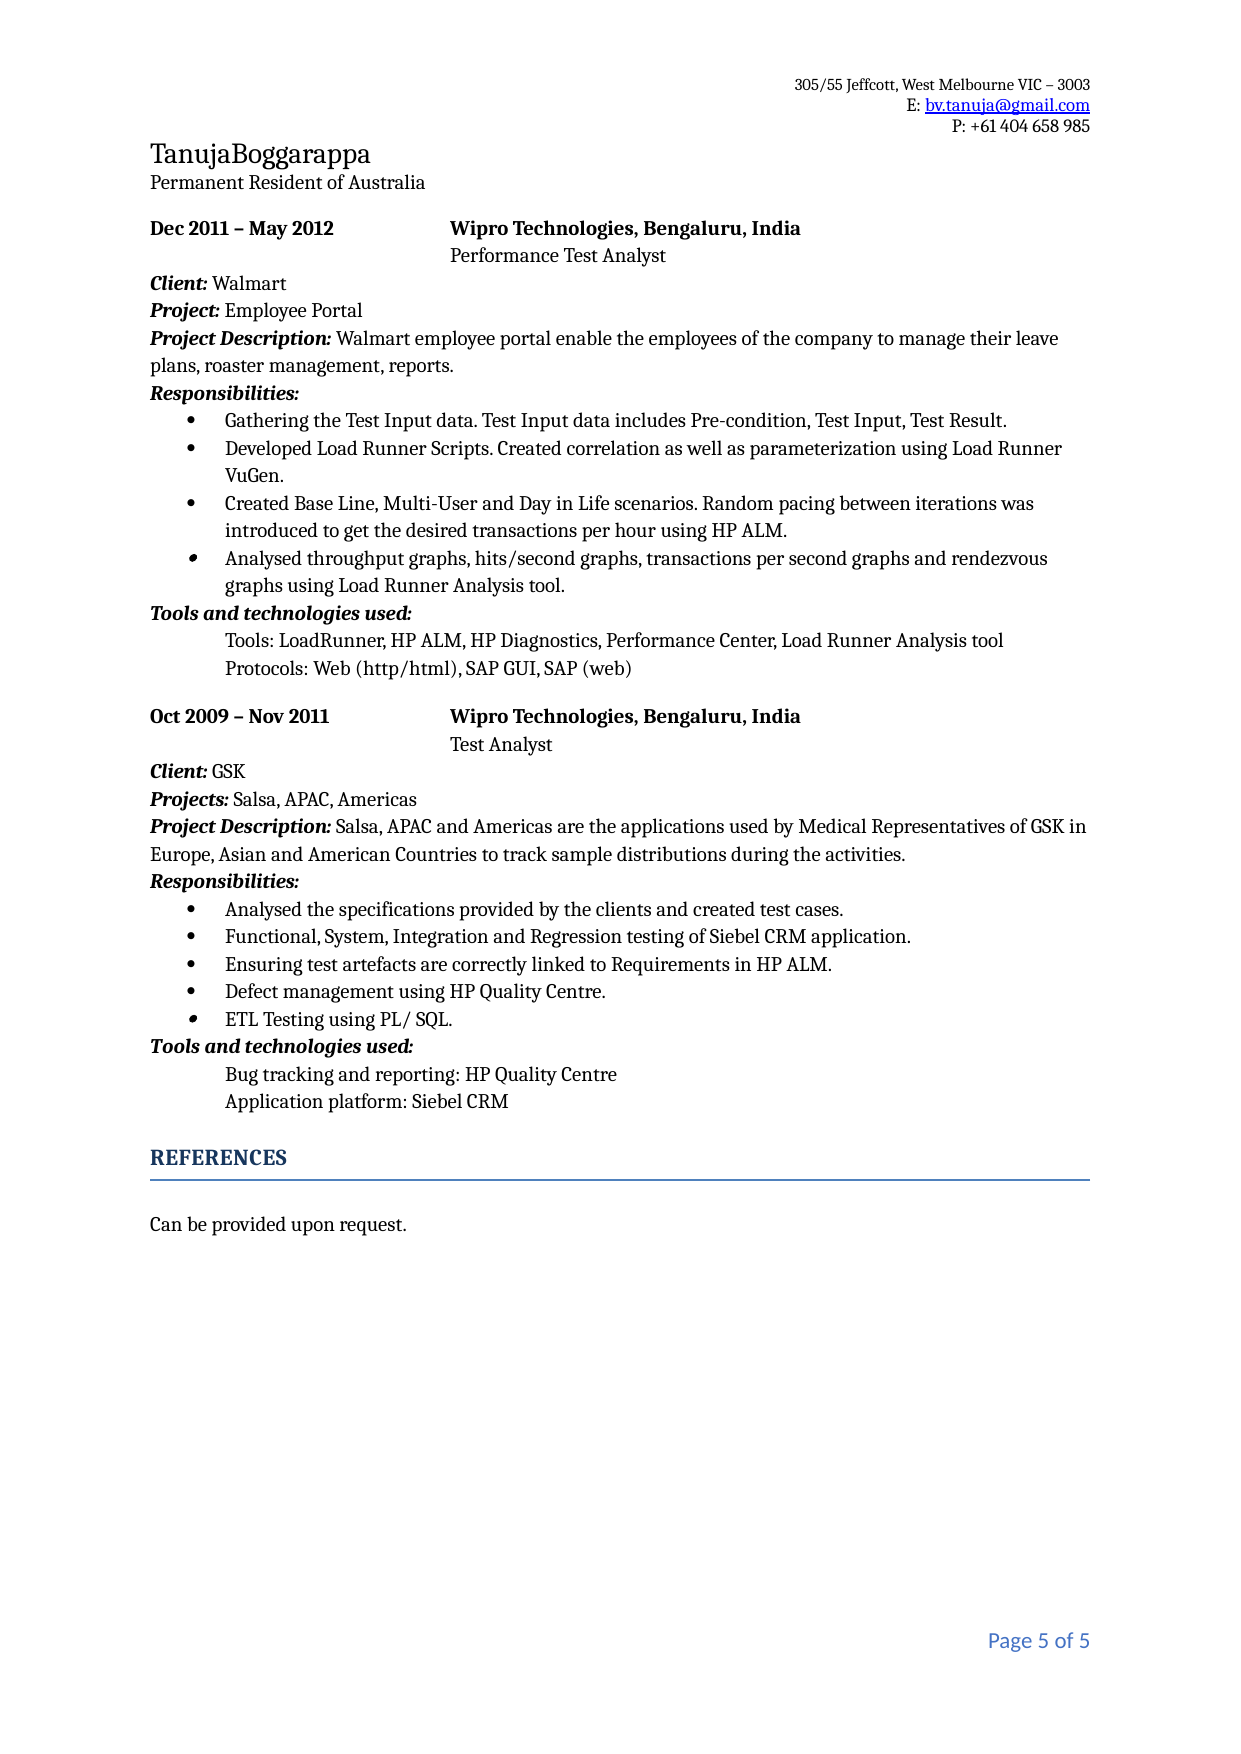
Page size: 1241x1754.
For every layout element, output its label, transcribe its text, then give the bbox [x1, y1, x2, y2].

text Project Description: Walmart employee portal enable the employees of the company to manage their leave plans, roaster management, reports. [150, 326, 1090, 378]
text Dec 2011 – May 2012 Wipro Technologies, Bengaluru, India Performance Test Analyst [150, 216, 1090, 268]
text Test Analyst [150, 732, 1090, 756]
list Analysed the specifications provided by the clients and created test cases. [187, 897, 1090, 921]
text Client: GSK [150, 760, 1090, 784]
list Tools: LoadRunner, HP ALM, HP Diagnostics, Performance Center, Load Runner Analysis tool [225, 629, 1090, 653]
text Bug tracking and reporting: HP Quality Centre [225, 1062, 1090, 1086]
text Client: Walmart [150, 271, 1090, 295]
list Created Base Line, Multi-User and Day in Life scenarios. Random pacing between iterations was introduced to get the desired transactions per hour using HP ALM. [187, 491, 1090, 543]
text Oct 2009 – Nov 2011 Wipro Technologies, Bengaluru, India [150, 705, 1090, 729]
text Responsibilities: [150, 381, 1090, 405]
text Application platform: Siebel CRM [225, 1090, 1090, 1114]
text Project Description: Salsa, APAC and Americas are the applications used by Medical Representatives of GSK in Europe, Asian and American Countries to track sample distributions during the activities. [150, 815, 1090, 866]
list ETL Testing using PL/ SQL. [187, 1007, 1090, 1031]
list Can be provided upon request. [150, 1213, 1090, 1237]
list Ensuring test artefacts are correctly linked to Requirements in HP ALM. [187, 952, 1090, 976]
text Tools and technologies used: [150, 1035, 1090, 1059]
list Gathering the Test Input data. Test Input data includes Pre-condition, Test Input, Test Result. [187, 409, 1090, 433]
text Tools and technologies used: [150, 601, 1090, 625]
text Project: Employee Portal [150, 299, 1090, 323]
list Developed Load Runner Scripts. Created correlation as well as parameterization using Load Runner VuGen. [187, 436, 1090, 488]
list Protocols: Web (http/html), SAP GUI, SAP (web) [225, 656, 1090, 680]
text Responsibilities: [150, 870, 1090, 894]
title REFERENCES [150, 1145, 1090, 1179]
text Projects: Salsa, APAC, Americas [150, 787, 1090, 811]
list Analysed throughput graphs, hits/second graphs, transactions per second graphs and rendezvous graphs using Load Runner Analysis tool. [187, 546, 1090, 598]
list Defect management using HP Quality Centre. [187, 980, 1090, 1004]
list Functional, System, Integration and Regression testing of Siebel CRM application. [187, 925, 1090, 949]
